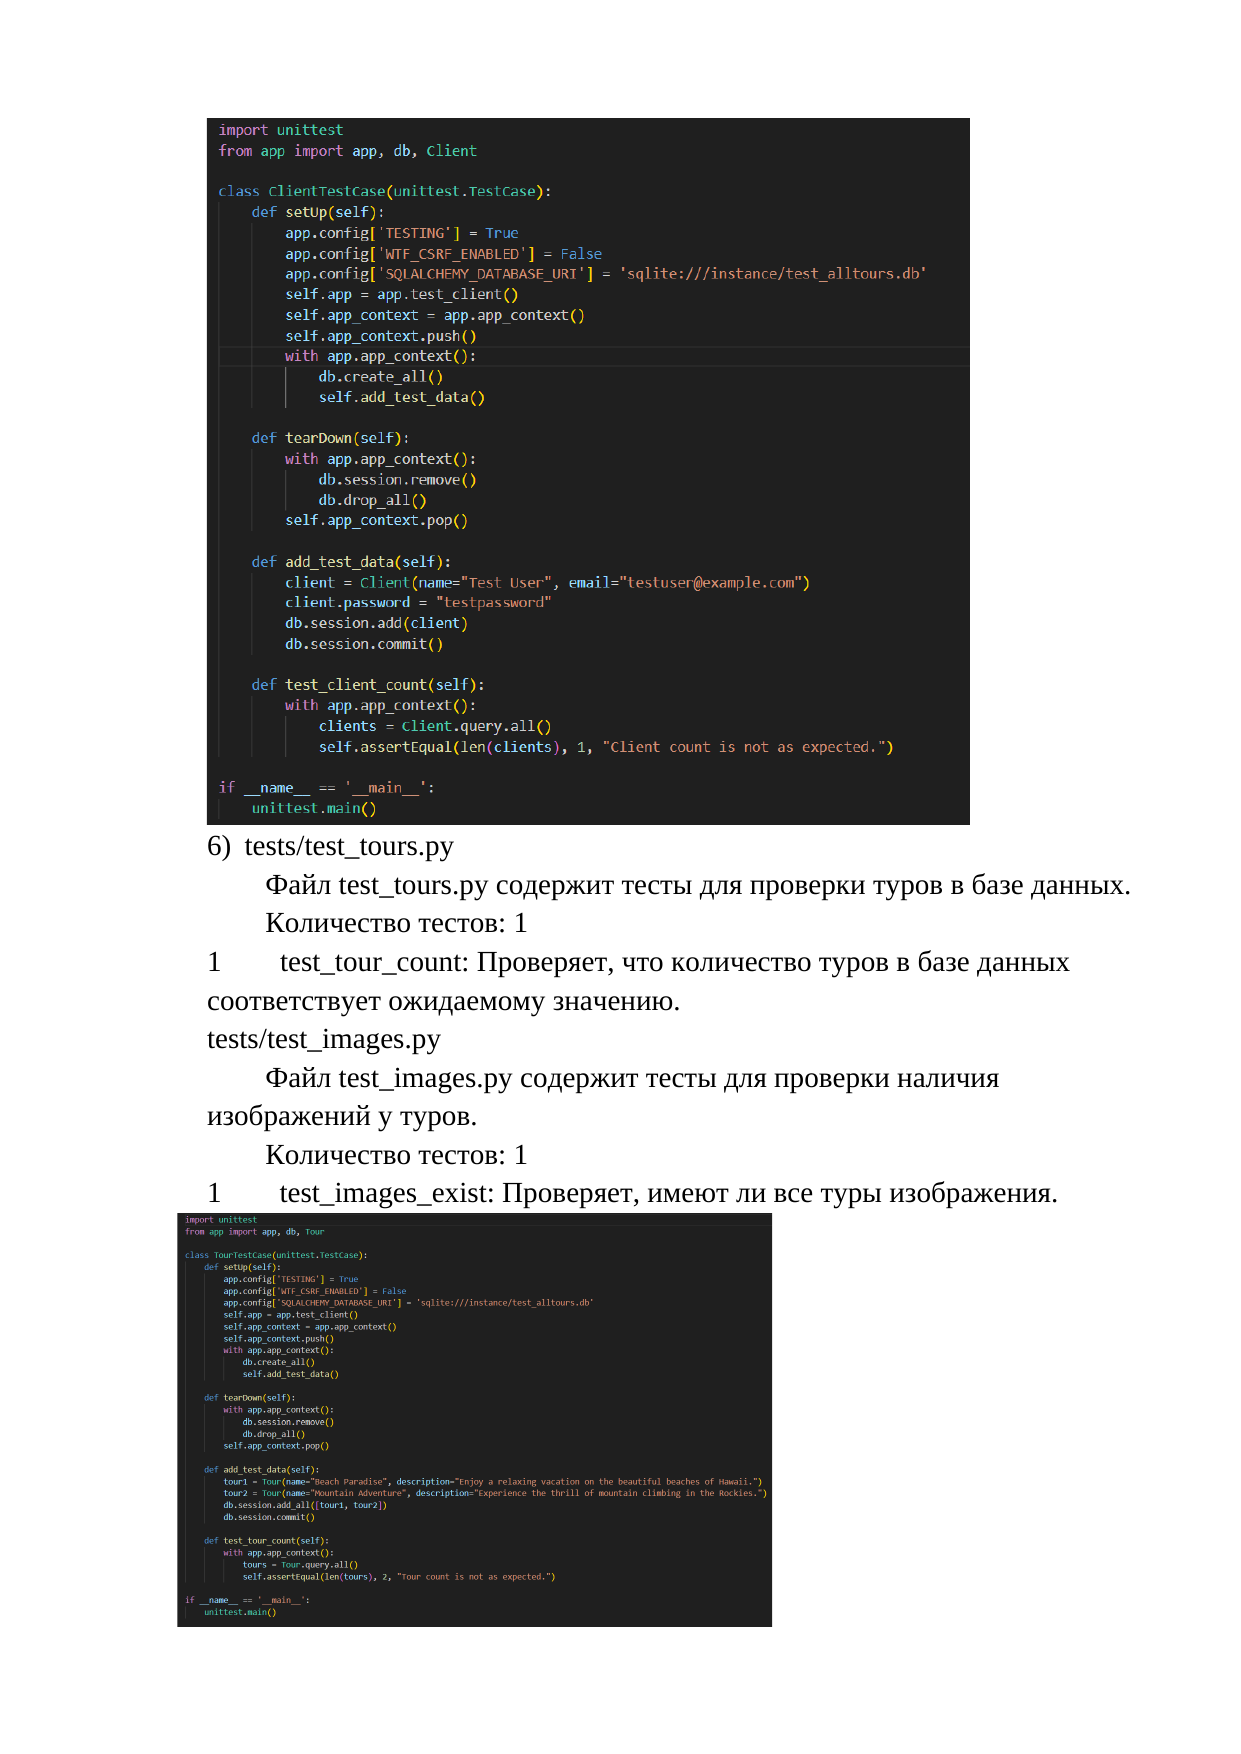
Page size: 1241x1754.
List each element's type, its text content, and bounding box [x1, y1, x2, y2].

list Файл test_images.py содержит тесты для проверки наличия изображений у туров. [207, 1060, 1152, 1132]
list tests/test_tours.py [207, 828, 1152, 862]
list Количество тестов: 1 [207, 906, 1152, 939]
list test_images_exist: Проверяет, имеют ли все туры изображения. [207, 1175, 1152, 1209]
picture [206, 118, 970, 825]
picture [177, 1213, 773, 1627]
list Количество тестов: 1 [207, 1137, 1152, 1170]
list 1 test_tour_count: Проверяет, что количество туров в базе данных соответствует ожидаемому значению. [207, 944, 1152, 1016]
list Файл test_tours.py содержит тесты для проверки туров в базе данных. [207, 867, 1152, 901]
list tests/test_images.py [207, 1021, 1152, 1055]
